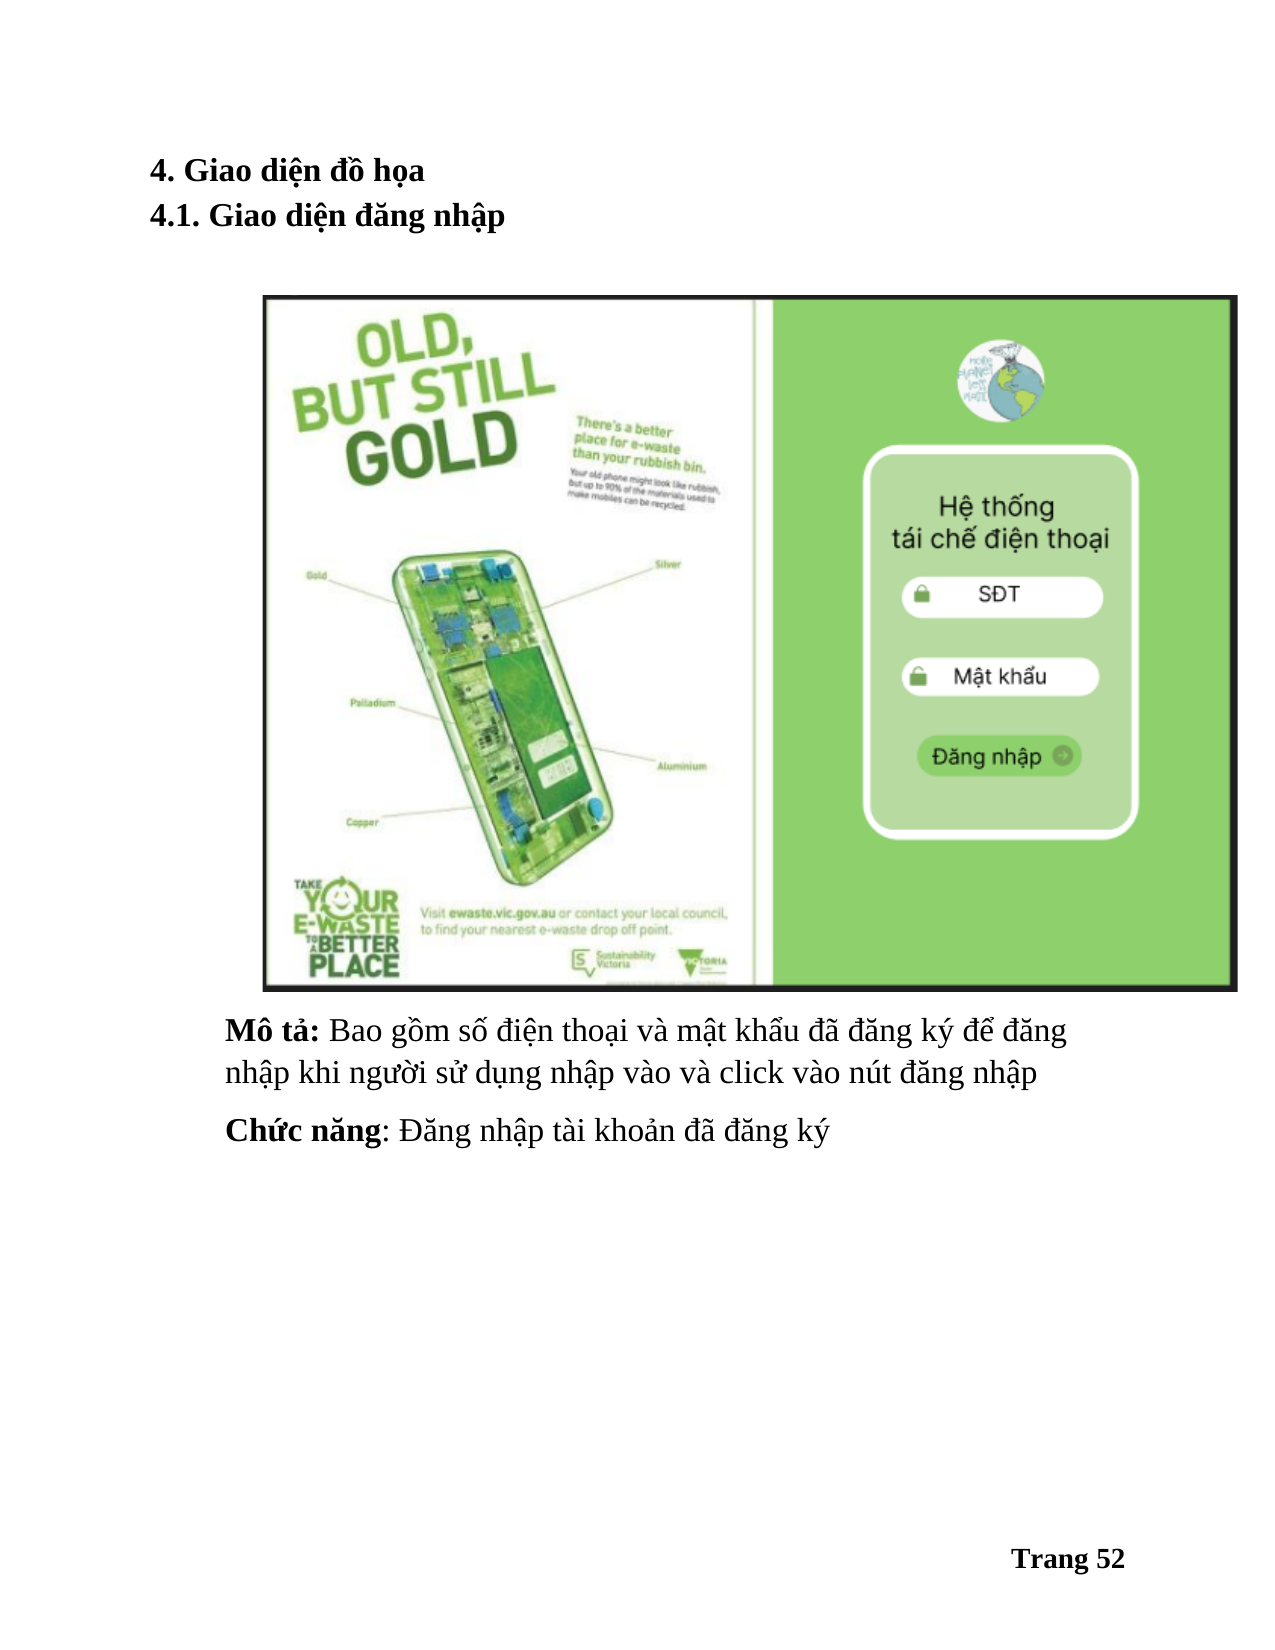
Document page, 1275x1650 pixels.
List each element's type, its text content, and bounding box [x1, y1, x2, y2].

text Chức năng: Đăng nhập tài khoản đã đăng ký [150, 1110, 1125, 1148]
text Mô tả: Bao gồm số điện thoại và mật khẩu đã đăng ký để đăng nhập khi người sử dụng nhập vào và click vào nút đăng nhập [225, 1011, 1125, 1090]
subtitle 4. Giao diện đồ họa [150, 150, 1125, 188]
subtitle 4.1. Giao diện đăng nhập [150, 196, 1125, 234]
picture [262, 295, 1238, 992]
